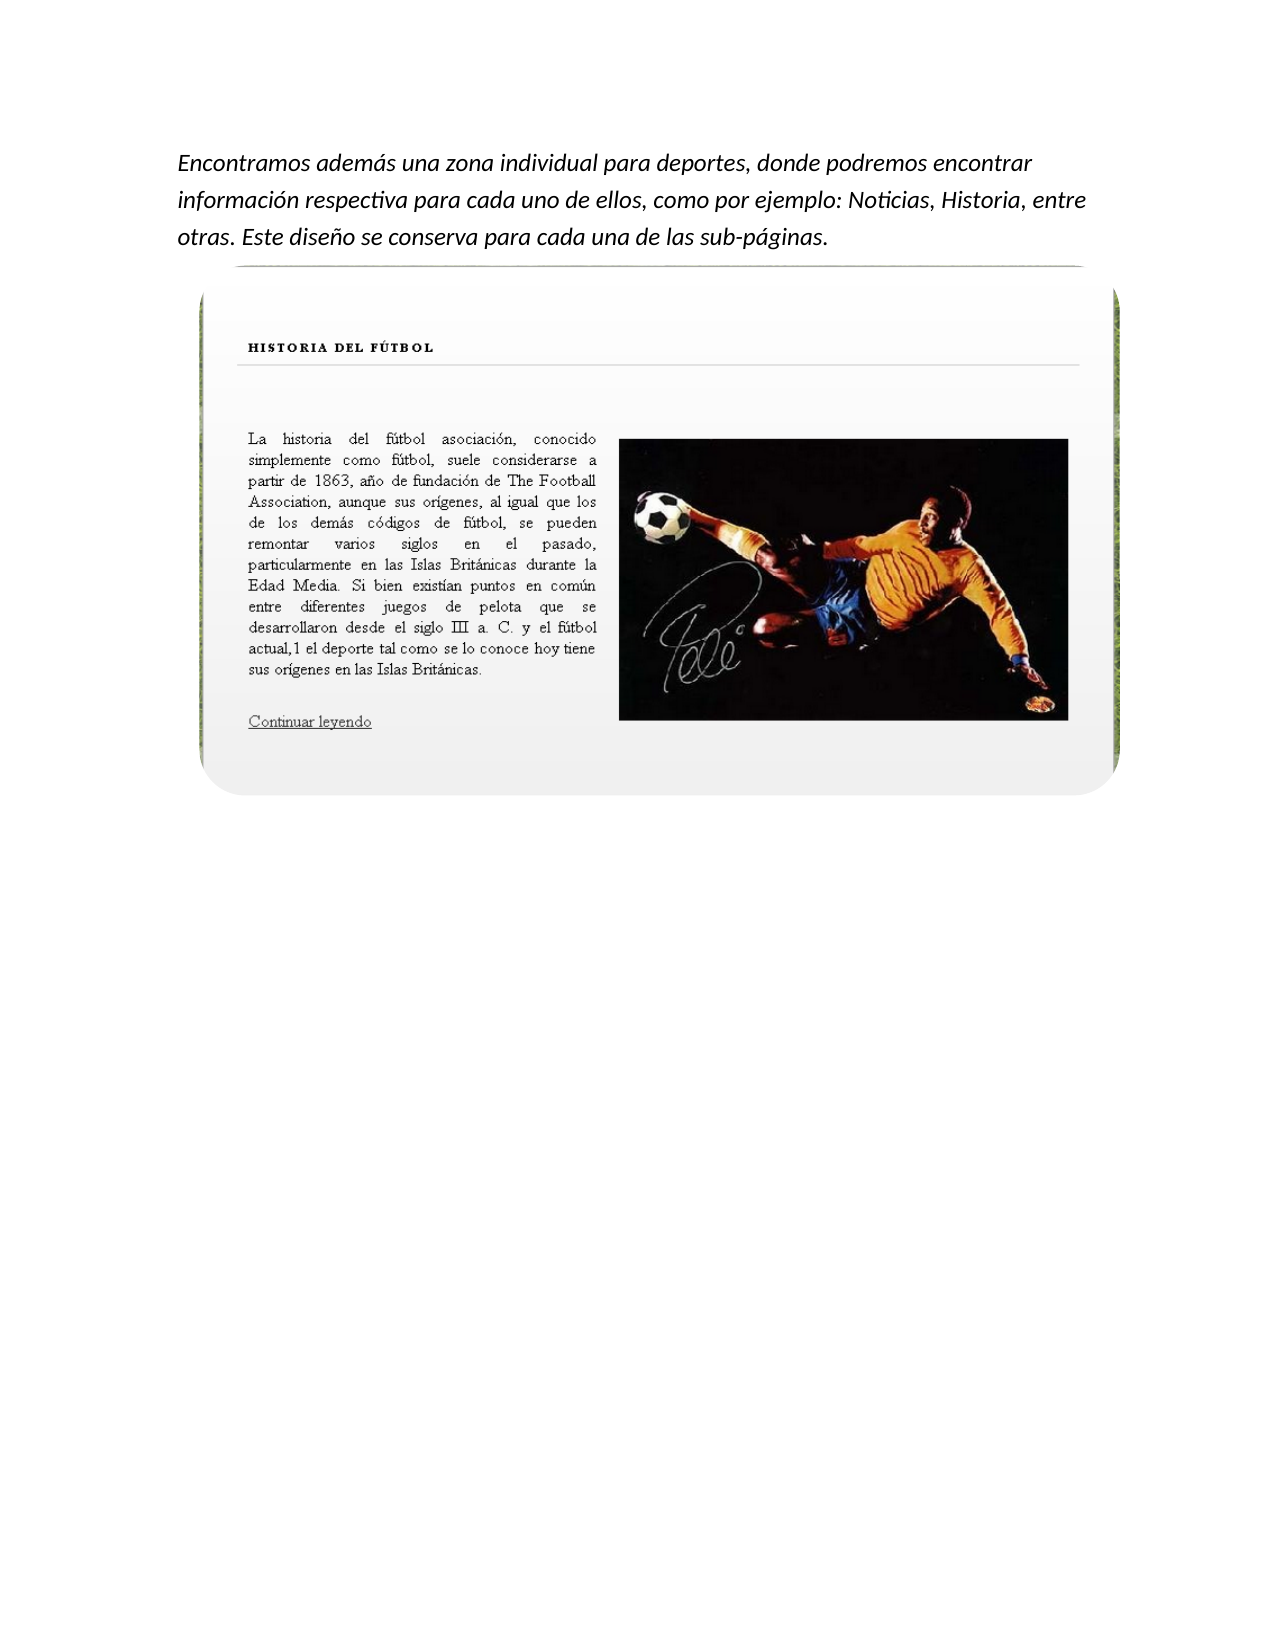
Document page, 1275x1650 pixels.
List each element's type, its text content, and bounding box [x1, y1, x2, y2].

text Encontramos además una zona individual para deportes, donde podremos encontrar información respectiva para cada uno de ellos, como por ejemplo: Noticias, Historia, entre otras. Este diseño se conserva para cada una de las sub-páginas. [177, 148, 1098, 251]
picture [199, 265, 1120, 796]
